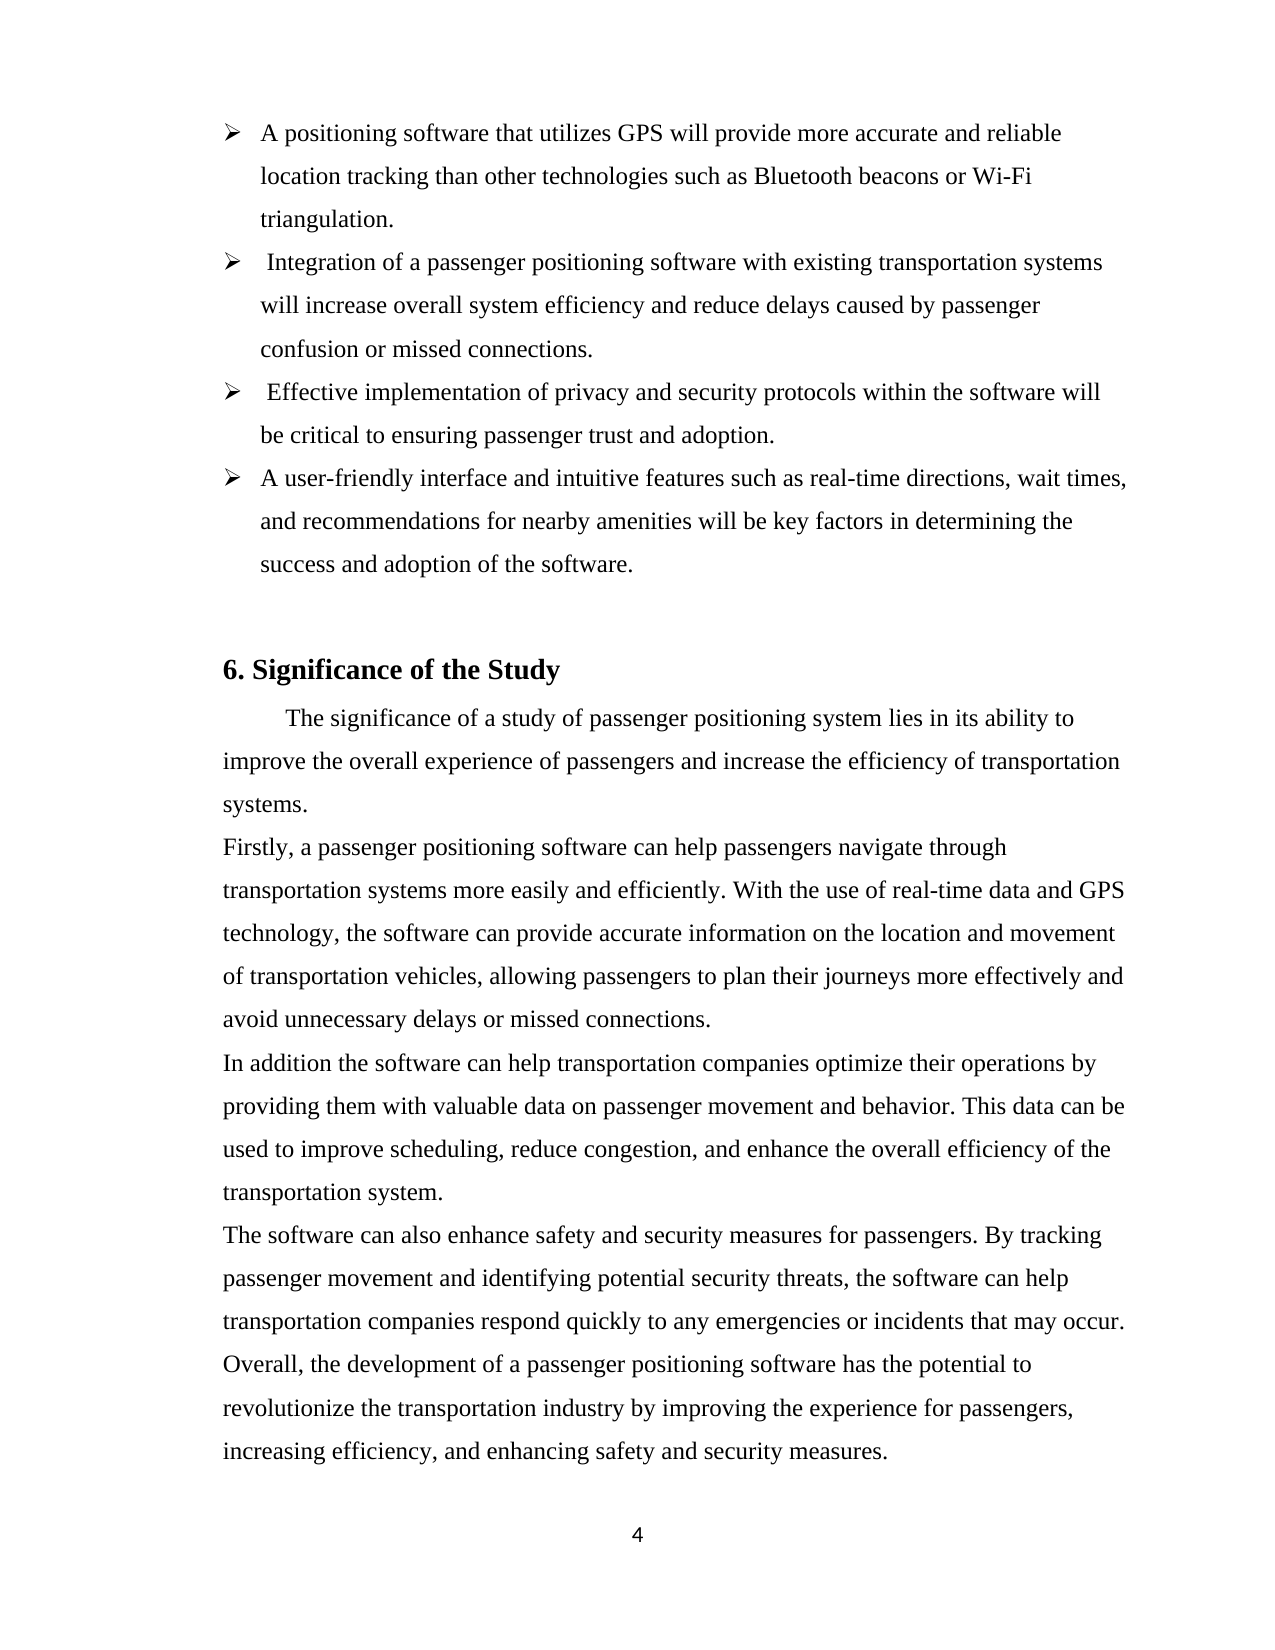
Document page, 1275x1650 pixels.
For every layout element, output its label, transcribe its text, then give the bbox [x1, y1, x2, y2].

list In addition the software can help transportation companies optimize their operations by providing them with valuable data on passenger movement and behavior. This data can be used to improve scheduling, reduce congestion, and enhance the overall efficiency of the transportation system. [223, 1048, 1127, 1206]
list Overall, the development of a passenger positioning software has the potential to revolutionize the transportation industry by improving the experience for passengers, increasing efficiency, and enhancing safety and security measures. [223, 1349, 1127, 1464]
list Effective implementation of privacy and security protocols within the software will be critical to ensuring passenger trust and adoption. [223, 377, 1127, 449]
list Integration of a passenger positioning software with existing transportation systems will increase overall system efficiency and reduce delays caused by passenger confusion or missed connections. [223, 247, 1127, 362]
list The significance of a study of passenger positioning system lies in its ability to improve the overall experience of passengers and increase the efficiency of transportation systems. [223, 703, 1127, 818]
list The software can also enhance safety and security measures for passengers. By tracking passenger movement and identifying potential security threats, the software can help transportation companies respond quickly to any emergencies or incidents that may occur. [223, 1220, 1127, 1335]
list Firstly, a passenger positioning software can help passengers navigate through transportation systems more easily and efficiently. With the use of real-time data and GPS technology, the software can provide accurate information on the location and movement of transportation vehicles, allowing passengers to plan their journeys more effectively and avoid unnecessary delays or missed connections. [223, 832, 1127, 1033]
subtitle 6. Significance of the Study [223, 652, 1127, 686]
list A positioning software that utilizes GPS will provide more accurate and reliable location tracking than other technologies such as Bluetooth beacons or Wi-Fi triangulation. [223, 118, 1127, 233]
list A user-friendly interface and intuitive features such as real-time directions, wait times, and recommendations for nearby amenities will be key factors in determining the success and adoption of the software. [223, 463, 1127, 578]
